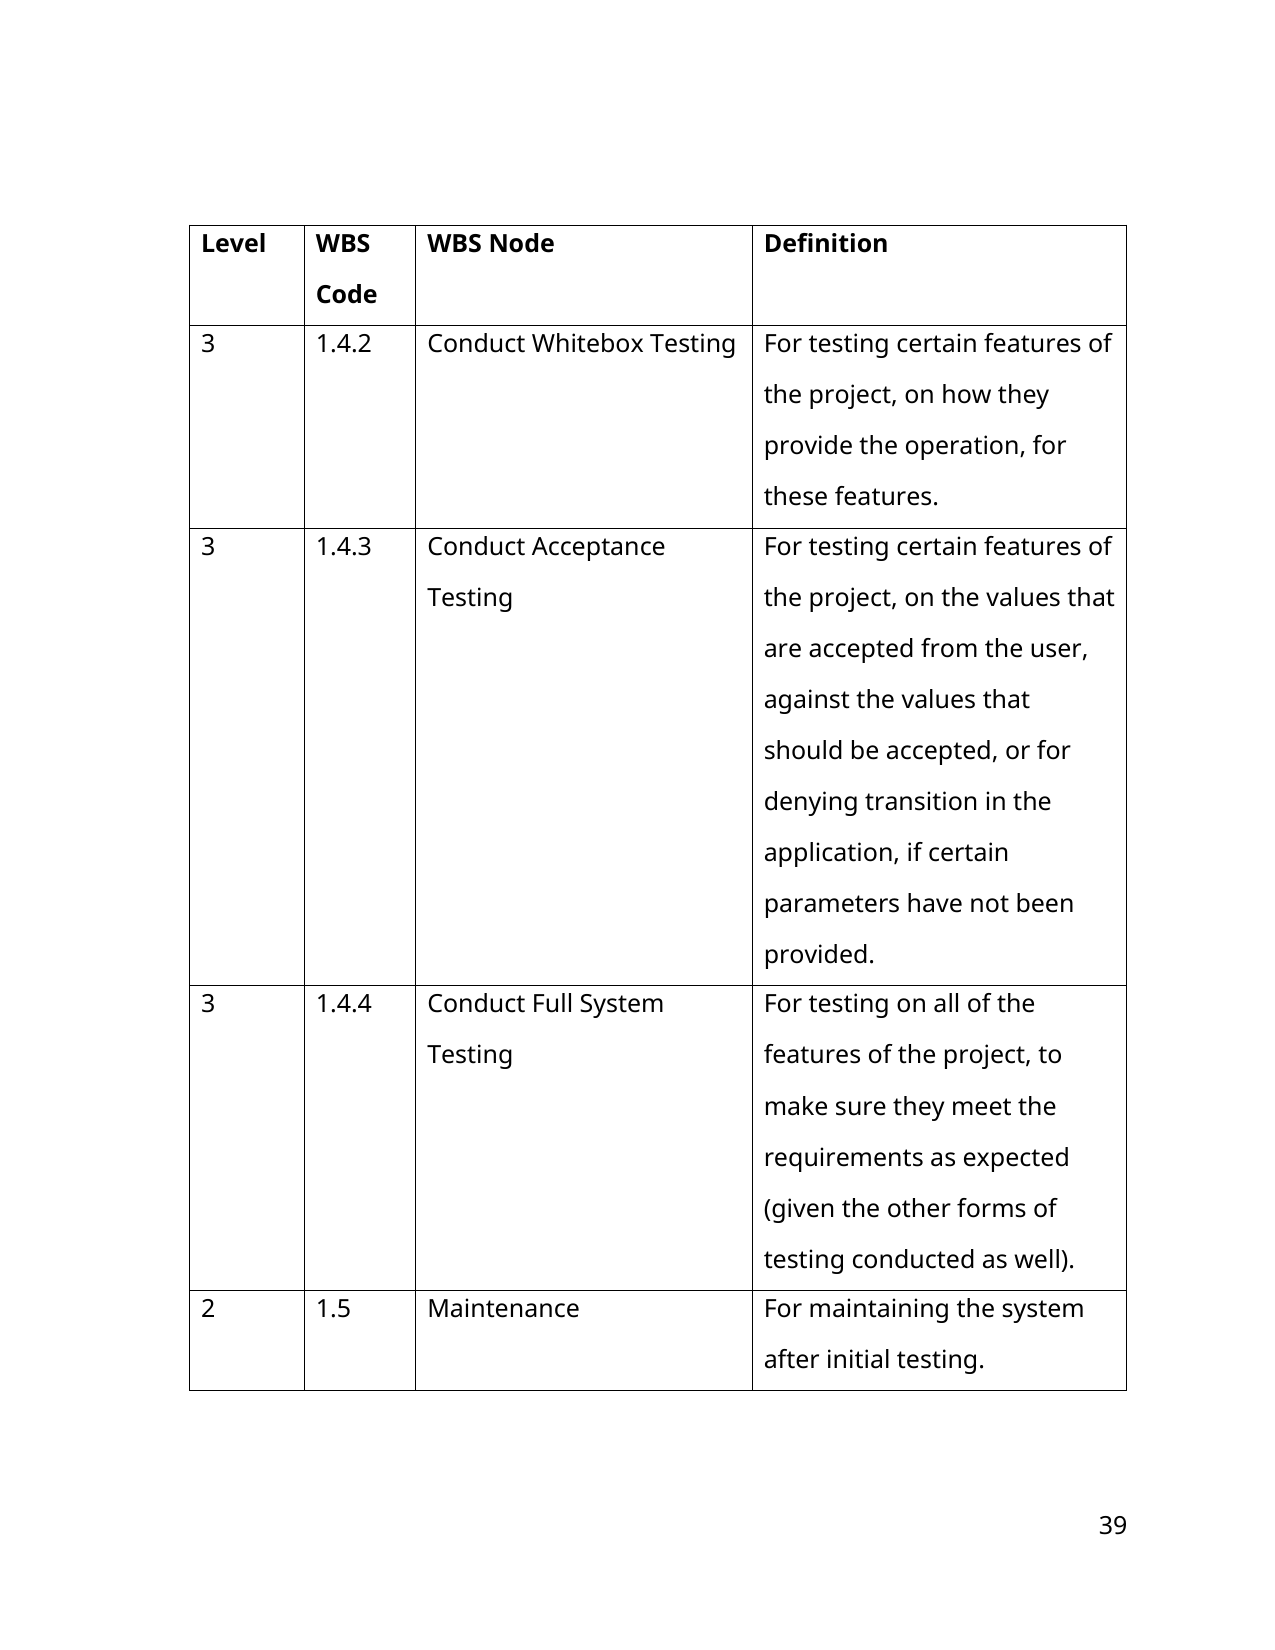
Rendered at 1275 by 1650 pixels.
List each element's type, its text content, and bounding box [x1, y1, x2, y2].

table_header WBS Code [305, 226, 415, 325]
table_cell Conduct Acceptance Testing [416, 529, 752, 985]
table_cell 1.4.4 [305, 986, 415, 1290]
table_cell Conduct Whitebox Testing [416, 326, 752, 527]
table_cell For testing certain features of the project, on the values that are accepted from the user, against the values that should be accepted, or for denying transition in the application, if certain parameters have not been provided. [753, 529, 1126, 985]
table_cell 3 [190, 326, 304, 527]
table_cell 3 [190, 529, 304, 985]
table_header WBS Node [416, 226, 752, 325]
table_cell Conduct Full System Testing [416, 986, 752, 1290]
table_cell For maintaining the system after initial testing. [753, 1291, 1126, 1390]
table_cell 3 [190, 986, 304, 1290]
table_cell 1.4.2 [305, 326, 415, 527]
table_cell 1.5 [305, 1291, 415, 1390]
table_cell Maintenance [416, 1291, 752, 1390]
table_cell 2 [190, 1291, 304, 1390]
table_cell For testing on all of the features of the project, to make sure they meet the requirements as expected (given the other forms of testing conducted as well). [753, 986, 1126, 1290]
table_cell 1.4.3 [305, 529, 415, 985]
table_header Level [190, 226, 304, 325]
table_header Definition [753, 226, 1126, 325]
table_cell For testing certain features of the project, on how they provide the operation, for these features. [753, 326, 1126, 527]
